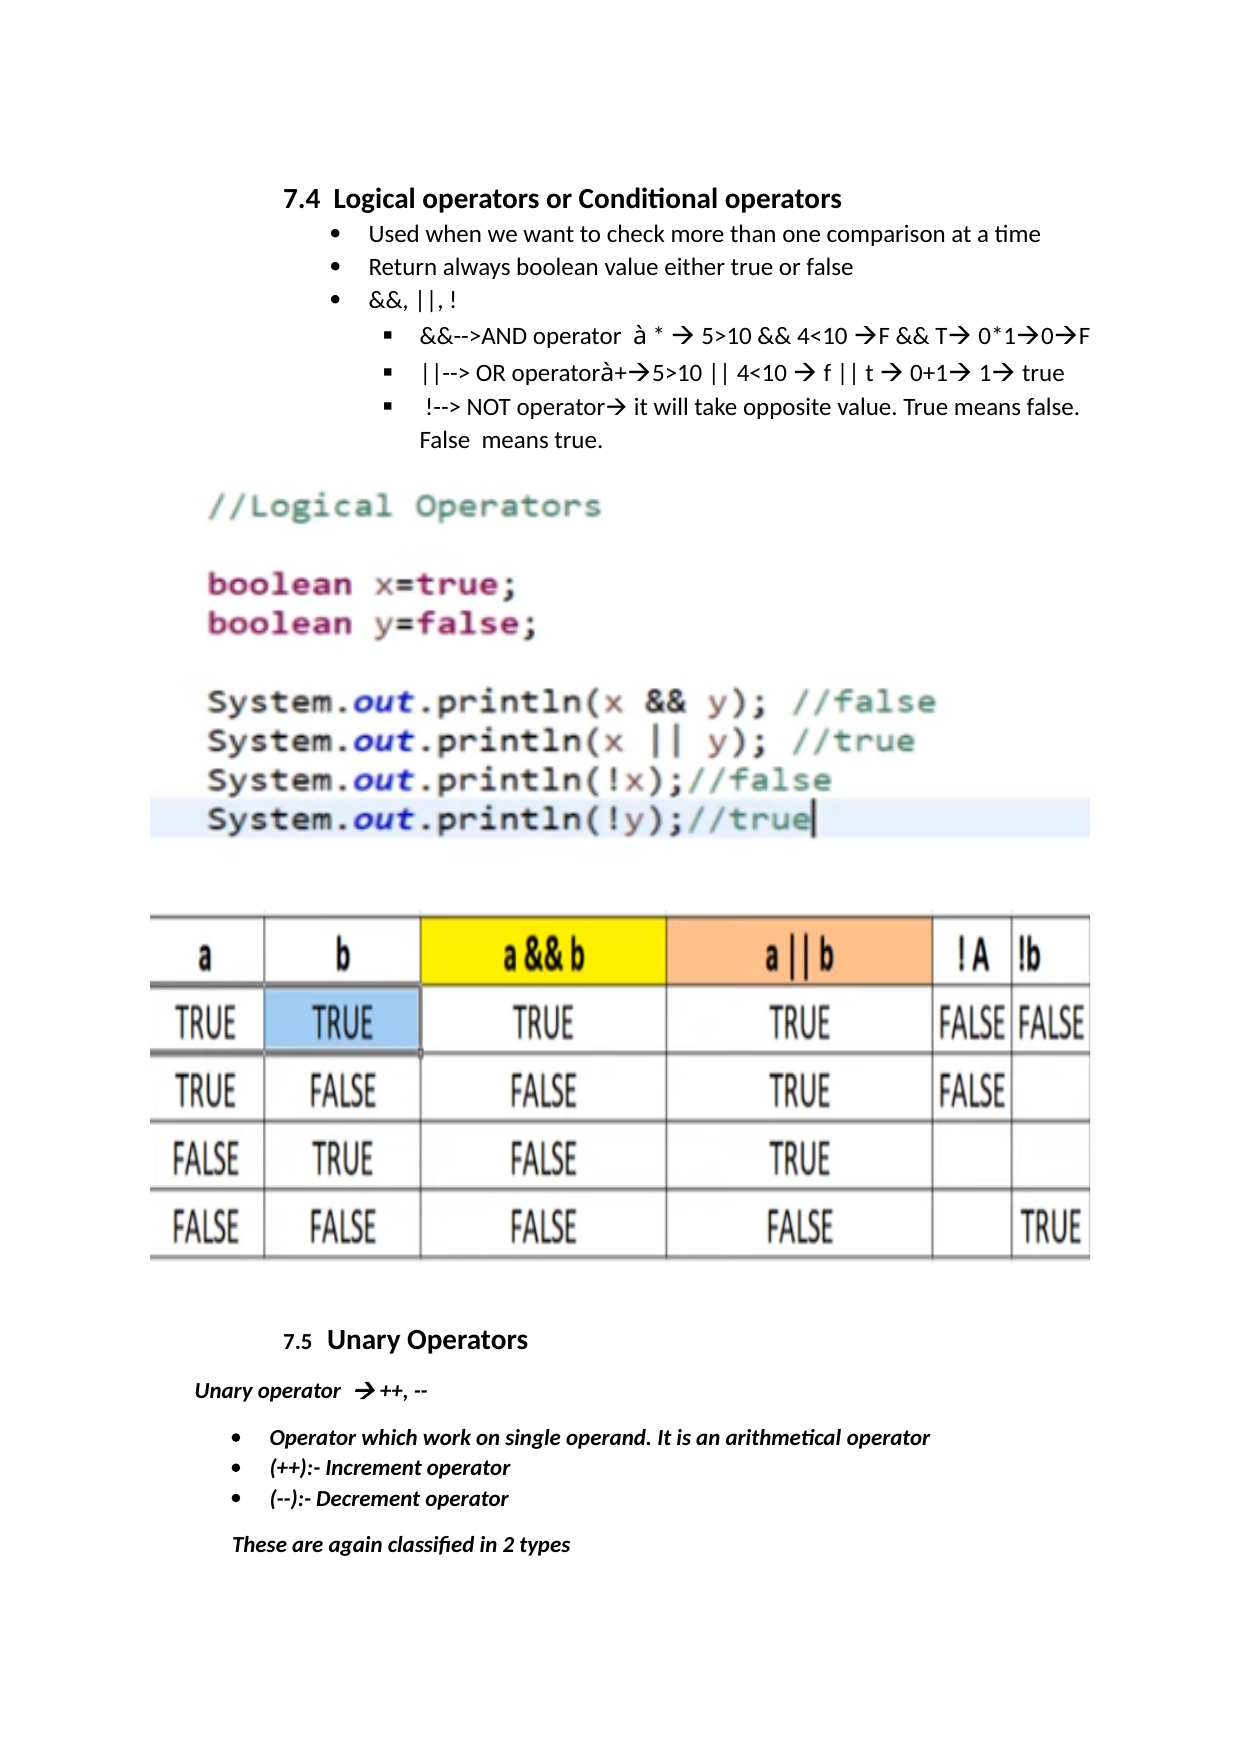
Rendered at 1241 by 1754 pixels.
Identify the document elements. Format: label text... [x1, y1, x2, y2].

list Logical operators or Conditional operators [283, 180, 1090, 216]
list ||--> OR operatorà+5>10 || 4<10 f || t 0+1 1 true [382, 354, 1090, 388]
list Used when we want to check more than one comparison at a time [331, 219, 1090, 249]
list (--):- Decrement operator [232, 1484, 1090, 1512]
list Operator which work on single operand. It is an arithmetical operator [232, 1423, 1090, 1451]
text These are again classified in 2 types [232, 1531, 1090, 1558]
list Return always boolean value either true or false [331, 252, 1090, 282]
list (++):- Increment operator [232, 1453, 1090, 1481]
list &&-->AND operator à * 5>10 && 4<10 F && T 0*10F [382, 317, 1090, 351]
list &&, ||, ! [331, 284, 1090, 315]
list !--> NOT operator it will take opposite value. True means false. False means true. [382, 391, 1090, 454]
picture [150, 910, 1091, 1264]
picture [150, 473, 1091, 892]
list Unary Operators [283, 1321, 1090, 1357]
text Unary operator ++, -- [194, 1376, 1090, 1404]
